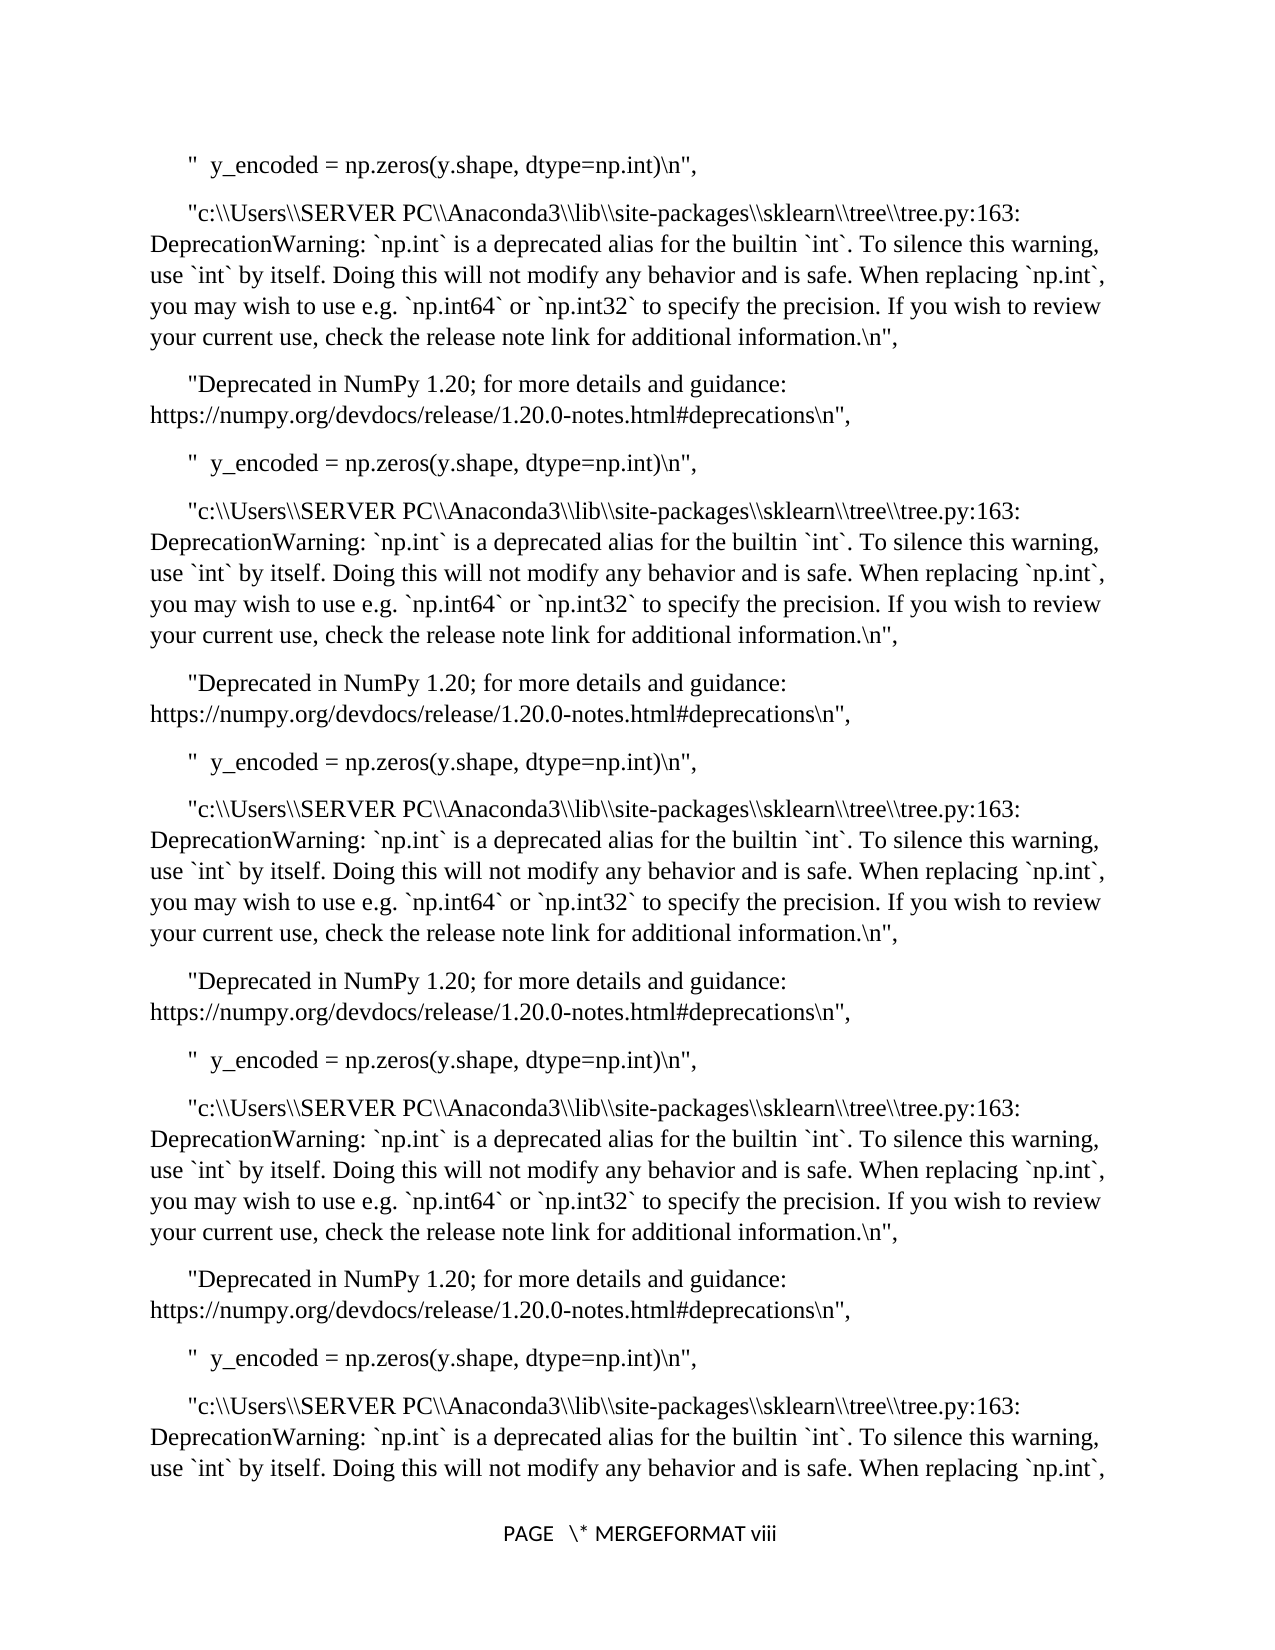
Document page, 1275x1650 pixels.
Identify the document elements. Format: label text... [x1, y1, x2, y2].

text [150, 1391, 1125, 1482]
text "Deprecated in NumPy 1.20; for more details and guidance: https://numpy.org/devdocs/release/1.20.0-notes.html#deprecations\n", [150, 369, 1125, 429]
text "Deprecated in NumPy 1.20; for more details and guidance: https://numpy.org/devdocs/release/1.20.0-notes.html#deprecations\n", [150, 1264, 1125, 1324]
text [150, 198, 1125, 351]
text "Deprecated in NumPy 1.20; for more details and guidance: https://numpy.org/devdocs/release/1.20.0-notes.html#deprecations\n", [150, 668, 1125, 728]
text " y_encoded = np.zeros(y.shape, dtype=np.int)\n", [150, 747, 1125, 775]
text " y_encoded = np.zeros(y.shape, dtype=np.int)\n", [150, 1343, 1125, 1372]
text "Deprecated in NumPy 1.20; for more details and guidance: https://numpy.org/devdocs/release/1.20.0-notes.html#deprecations\n", [150, 966, 1125, 1026]
text " y_encoded = np.zeros(y.shape, dtype=np.int)\n", [150, 150, 1125, 179]
text " y_encoded = np.zeros(y.shape, dtype=np.int)\n", [150, 1045, 1125, 1074]
text " y_encoded = np.zeros(y.shape, dtype=np.int)\n", [150, 448, 1125, 477]
